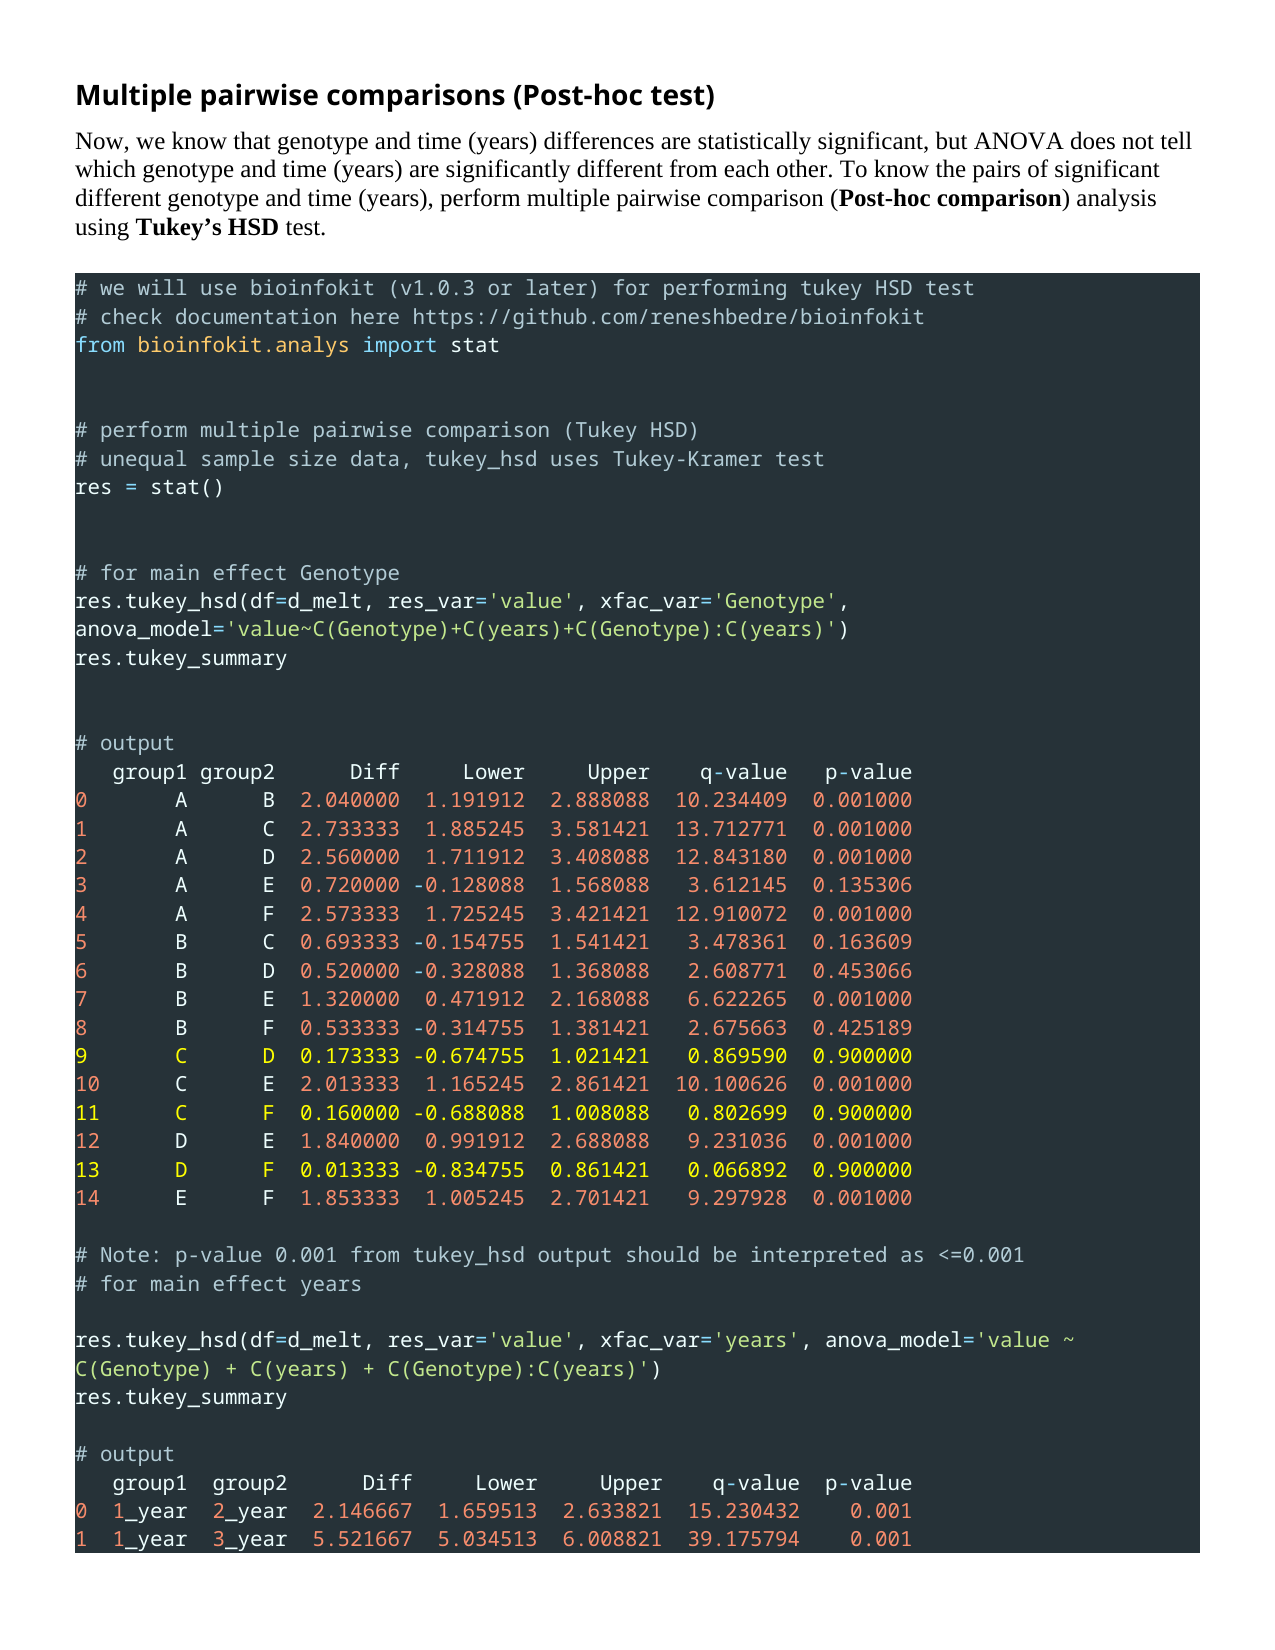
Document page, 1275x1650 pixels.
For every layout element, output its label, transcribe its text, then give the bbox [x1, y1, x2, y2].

text res.tukey_hsd(df=d_melt, res_var='value', xfac_var='years', anova_model='value ~ C(Genotype) + C(years) + C(Genotype):C(years)') [75, 1326, 1200, 1382]
text # output [75, 1439, 1200, 1468]
text res.tukey_hsd(df=d_melt, res_var='value', xfac_var='Genotype', anova_model='value~C(Genotype)+C(years)+C(Genotype):C(years)') [75, 586, 1200, 643]
text # perform multiple pairwise comparison (Tukey HSD) [75, 416, 1200, 444]
text res.tukey_summary [75, 1382, 1200, 1411]
text # output [75, 728, 1200, 757]
text Now, we know that genotype and time (years) differences are statistically significant, but ANOVA does not tell which genotype and time (years) are significantly different from each other. To know the pairs of significant different genotype and time (years), perform multiple pairwise comparison (Post-hoc comparison) analysis using Tukey’s HSD test. [75, 126, 1200, 241]
text 3 A E 0.720000 -0.128088 1.568088 3.612145 0.135306 [75, 871, 1200, 899]
text 10 C E 2.013333 1.165245 2.861421 10.100626 0.001000 [75, 1069, 1200, 1098]
text 5 B C 0.693333 -0.154755 1.541421 3.478361 0.163609 [75, 927, 1200, 956]
text 11 C F 0.160000 -0.688088 1.008088 0.802699 0.900000 [75, 1098, 1200, 1126]
text # we will use bioinfokit (v1.0.3 or later) for performing tukey HSD test [75, 273, 1200, 302]
text res.tukey_summary [75, 643, 1200, 671]
text 14 E F 1.853333 1.005245 2.701421 9.297928 0.001000 [75, 1183, 1200, 1212]
text # for main effect Genotype [75, 558, 1200, 586]
text # for main effect years [75, 1269, 1200, 1297]
text 0 A B 2.040000 1.191912 2.888088 10.234409 0.001000 [75, 785, 1200, 814]
text 0 1_year 2_year 2.146667 1.659513 2.633821 15.230432 0.001 [75, 1496, 1200, 1524]
text 7 B E 1.320000 0.471912 2.168088 6.622265 0.001000 [75, 984, 1200, 1013]
text # Note: p-value 0.001 from tukey_hsd output should be interpreted as <=0.001 [75, 1240, 1200, 1269]
text 8 B F 0.533333 -0.314755 1.381421 2.675663 0.425189 [75, 1013, 1200, 1041]
text # unequal sample size data, tukey_hsd uses Tukey-Kramer test [75, 444, 1200, 472]
text Multiple pairwise comparisons (Post-hoc test) [75, 75, 1200, 113]
text 2 A D 2.560000 1.711912 3.408088 12.843180 0.001000 [75, 842, 1200, 871]
text group1 group2 Diff Lower Upper q-value p-value [75, 1468, 1200, 1496]
text 1 1_year 3_year 5.521667 5.034513 6.008821 39.175794 0.001 [75, 1524, 1200, 1553]
text 1 A C 2.733333 1.885245 3.581421 13.712771 0.001000 [75, 814, 1200, 842]
text 12 D E 1.840000 0.991912 2.688088 9.231036 0.001000 [75, 1126, 1200, 1155]
text 6 B D 0.520000 -0.328088 1.368088 2.608771 0.453066 [75, 956, 1200, 984]
text 13 D F 0.013333 -0.834755 0.861421 0.066892 0.900000 [75, 1155, 1200, 1183]
text from bioinfokit.analys import stat [75, 330, 1200, 359]
text group1 group2 Diff Lower Upper q-value p-value [75, 757, 1200, 785]
text 4 A F 2.573333 1.725245 3.421421 12.910072 0.001000 [75, 899, 1200, 927]
text res = stat() [75, 472, 1200, 501]
text 9 C D 0.173333 -0.674755 1.021421 0.869590 0.900000 [75, 1041, 1200, 1069]
text # check documentation here https://github.com/reneshbedre/bioinfokit [75, 302, 1200, 330]
